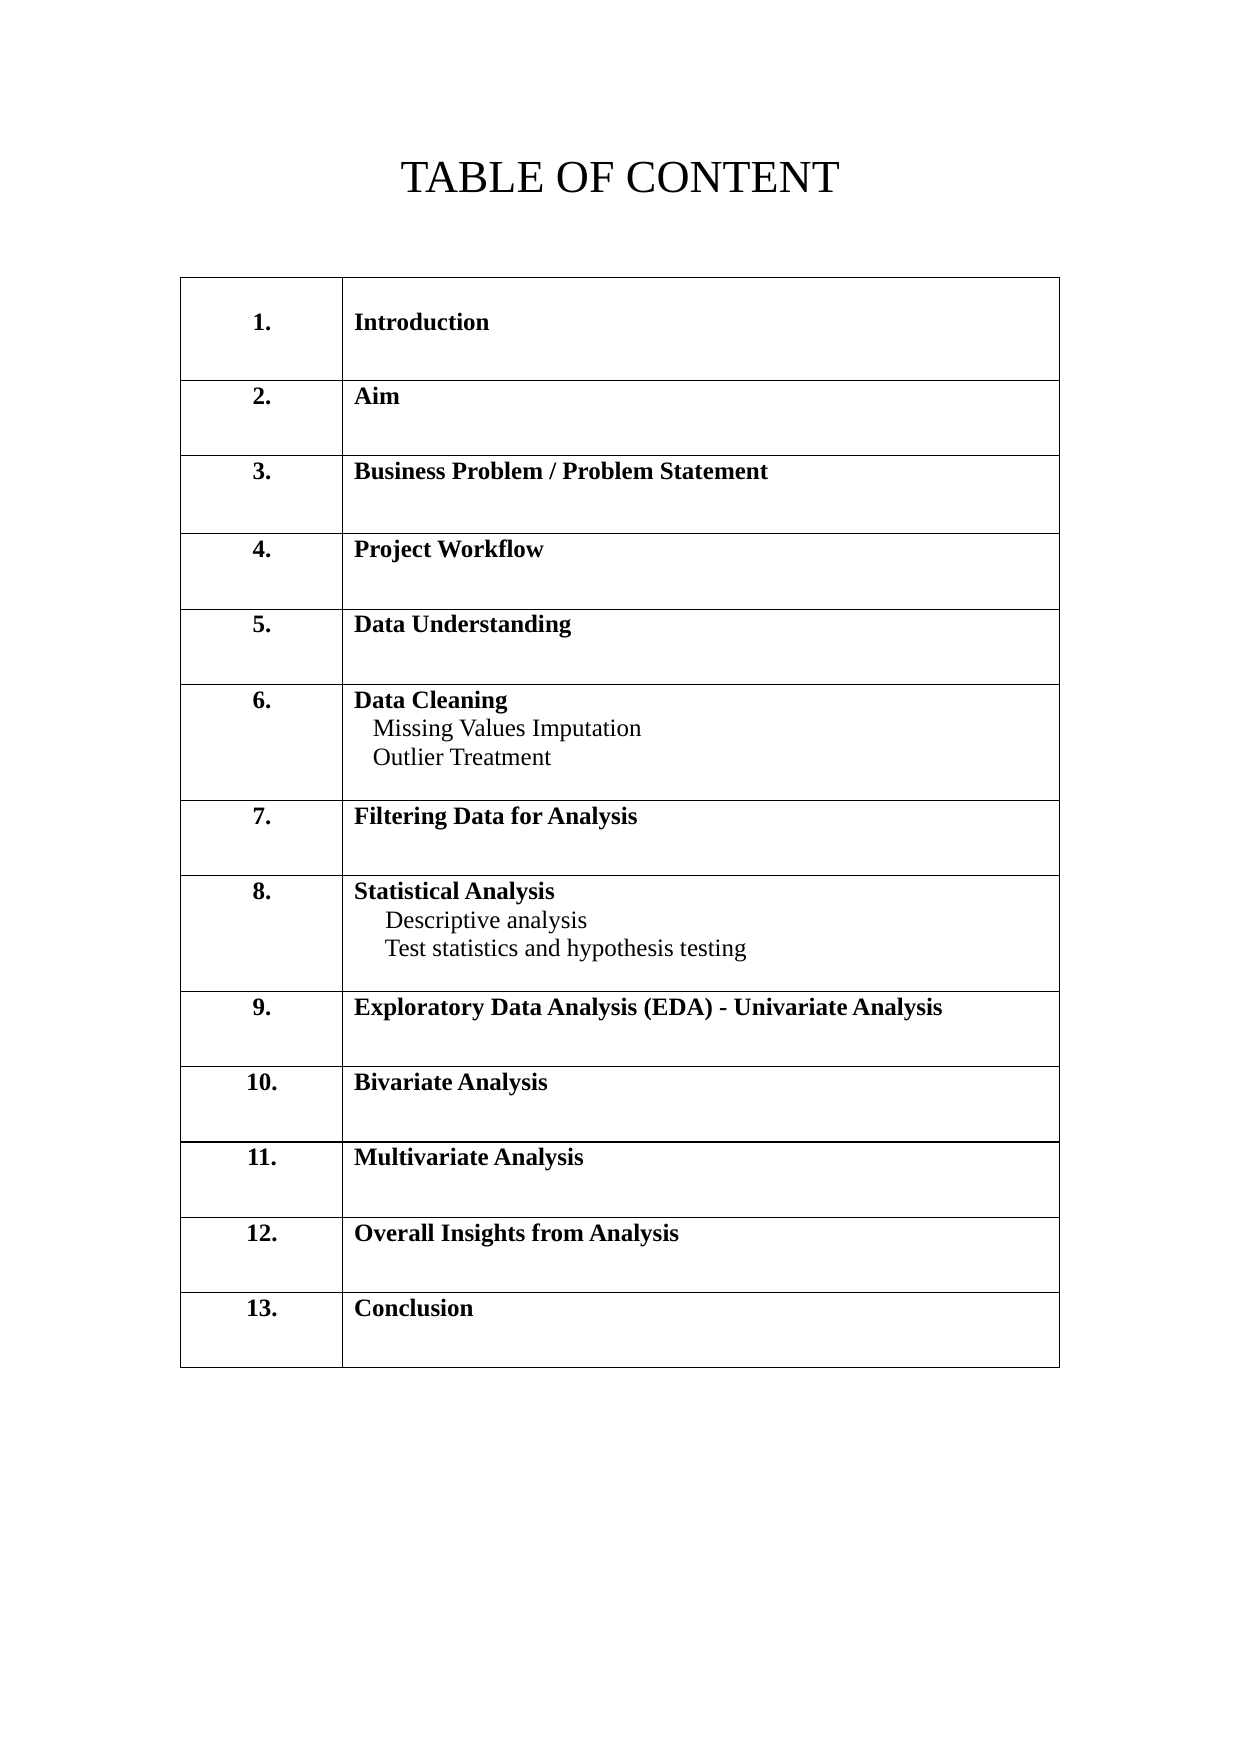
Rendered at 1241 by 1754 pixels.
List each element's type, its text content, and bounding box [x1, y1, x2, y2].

table_cell Statistical Analysis Descriptive analysis Test statistics and hypothesis testing [343, 876, 1059, 991]
table_cell Data Understanding [343, 610, 1059, 684]
table_cell 4. [181, 534, 342, 608]
table_cell 5. [181, 610, 342, 684]
table_cell 6. [181, 685, 342, 800]
table_cell Business Problem / Problem Statement [343, 456, 1059, 533]
table_cell Conclusion [343, 1293, 1059, 1367]
table_cell Overall Insights from Analysis [343, 1218, 1059, 1292]
table_cell 7. [181, 801, 342, 875]
table_cell Data Cleaning Missing Values Imputation Outlier Treatment [343, 685, 1059, 800]
table_header Introduction [343, 278, 1059, 380]
table_cell 10. [181, 1067, 342, 1141]
text TABLE OF CONTENT [150, 150, 1090, 203]
table_cell Aim [343, 381, 1059, 455]
table_cell Filtering Data for Analysis [343, 801, 1059, 875]
table_header 1. [181, 278, 342, 380]
table_cell Exploratory Data Analysis (EDA) - Univariate Analysis [343, 992, 1059, 1066]
table_cell 2. [181, 381, 342, 455]
table_cell 13. [181, 1293, 342, 1367]
table_cell Project Workflow [343, 534, 1059, 608]
table_cell 8. [181, 876, 342, 991]
table_cell 12. [181, 1218, 342, 1292]
table_cell Multivariate Analysis [343, 1143, 1059, 1217]
table_cell 9. [181, 992, 342, 1066]
table_cell 11. [181, 1143, 342, 1217]
table_cell Bivariate Analysis [343, 1067, 1059, 1141]
table_cell 3. [181, 456, 342, 533]
